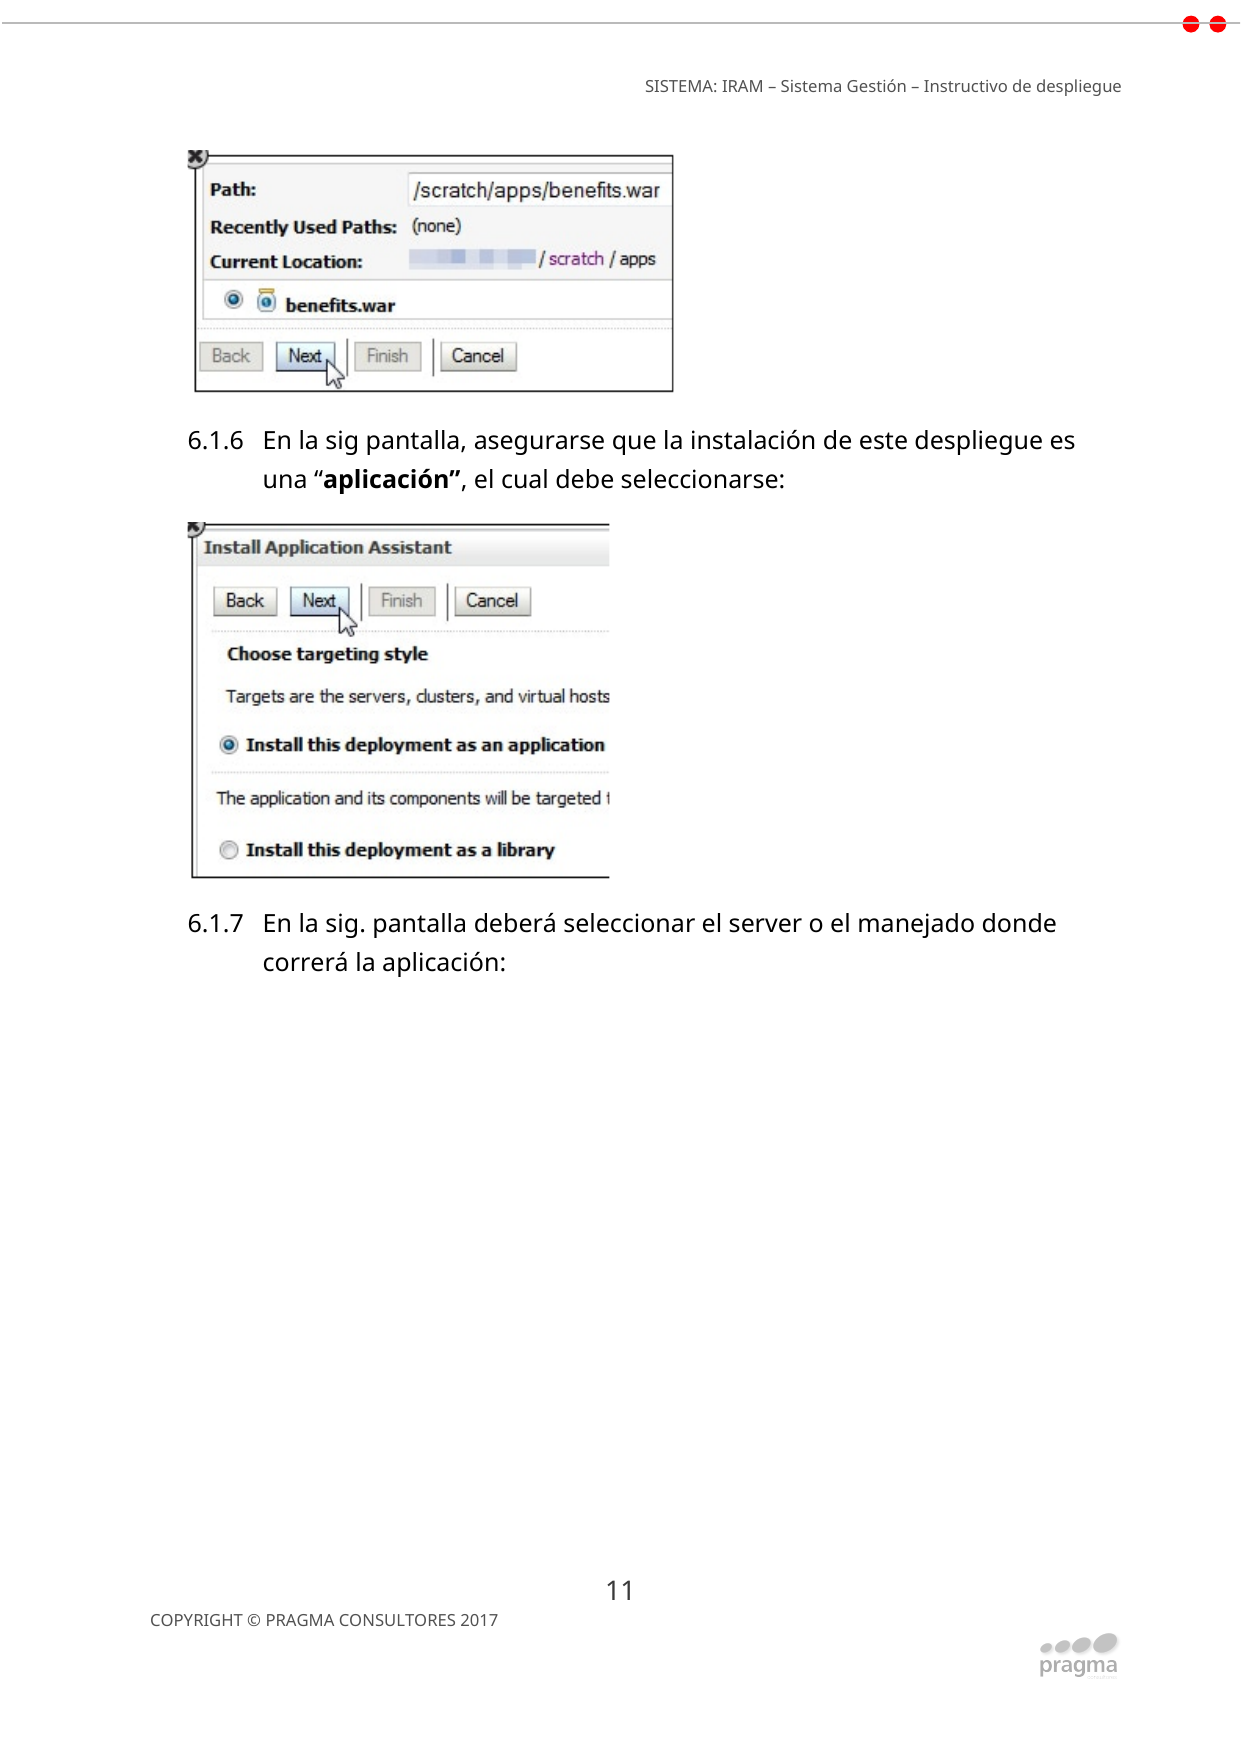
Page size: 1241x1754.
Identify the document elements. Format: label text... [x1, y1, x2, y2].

picture [187, 522, 610, 880]
list En la sig. pantalla deberá seleccionar el server o el manejado donde correrá la aplicación: [187, 906, 1122, 979]
picture [187, 150, 674, 397]
list En la sig pantalla, asegurarse que la instalación de este despliegue es una “aplicación”, el cual debe seleccionarse: [187, 423, 1122, 496]
